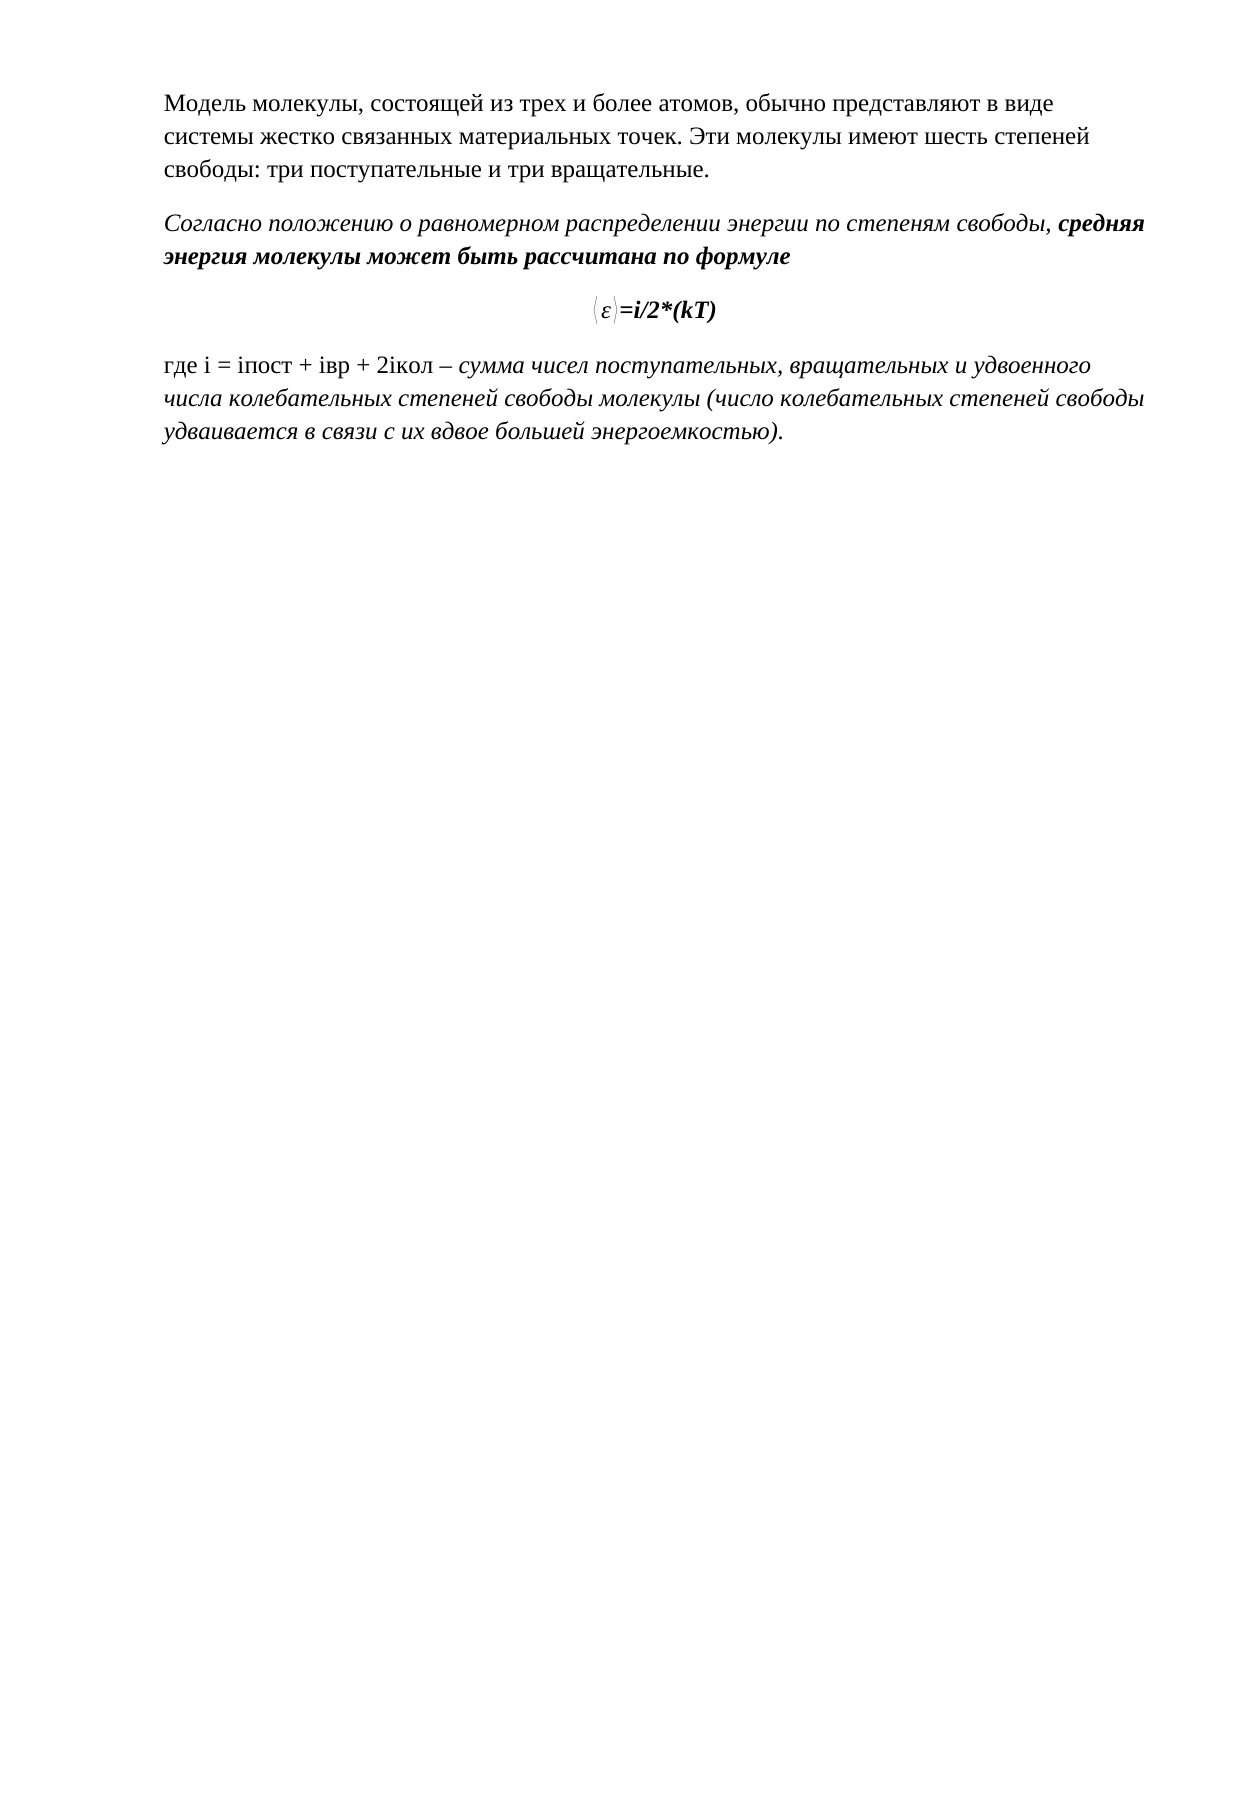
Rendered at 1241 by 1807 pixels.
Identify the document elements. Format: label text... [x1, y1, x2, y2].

text Модель молекулы, состоящей из трех и более атомов, обычно представляют в виде системы жестко связанных материальных точек. Эти молекулы имеют шесть степеней свободы: три поступательные и три вращательные. [163, 88, 1146, 183]
text где i = iпост + iвр + 2iкол – сумма чисел поступательных, вращательных и удвоенного числа колебательных степеней свободы молекулы (число колебательных степеней свободы удваивается в связи с их вдвое большей энергоемкостью). [163, 350, 1146, 445]
text =i/2*(kT) [163, 295, 1146, 325]
text Согласно положению о равномерном распределении энергии по степеням свободы, средняя энергия молекулы может быть рассчитана по формуле [163, 208, 1146, 269]
